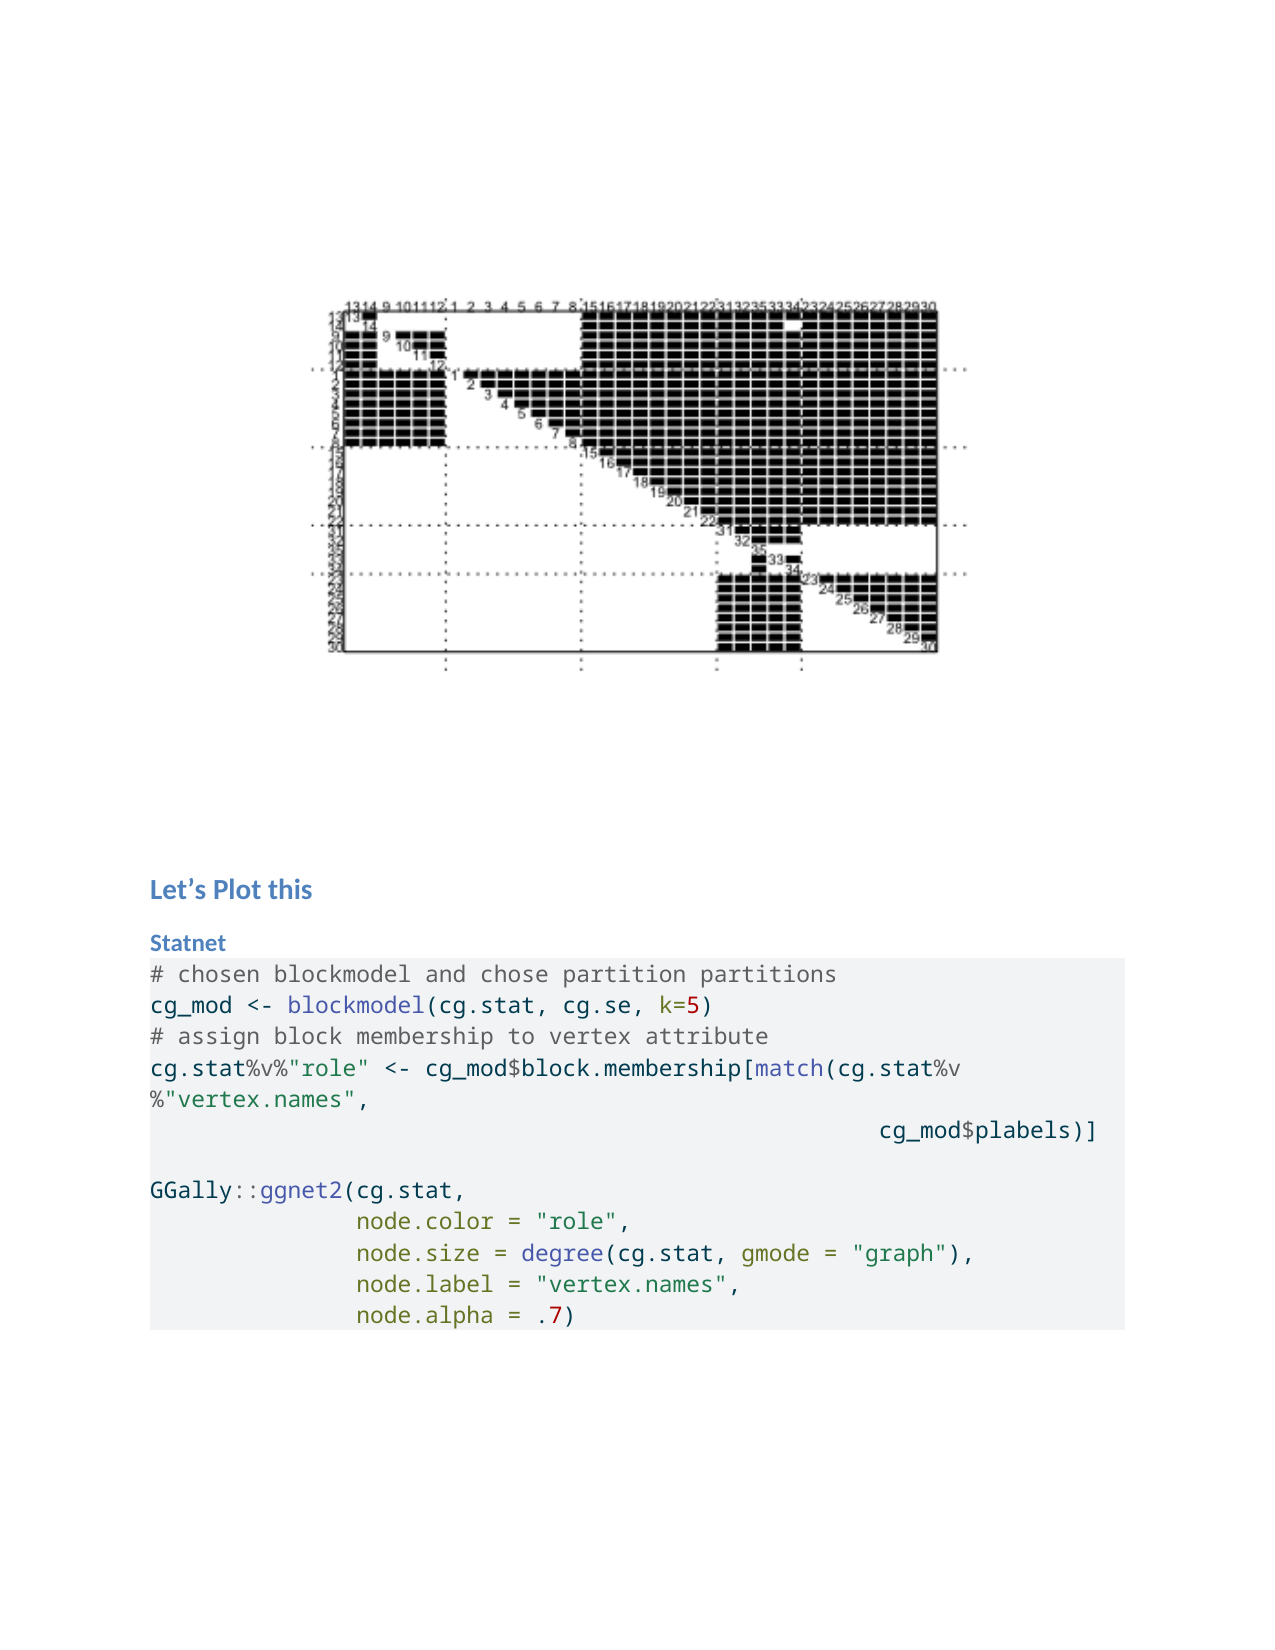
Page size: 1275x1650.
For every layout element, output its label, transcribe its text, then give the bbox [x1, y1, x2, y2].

subtitle Let’s Plot this [150, 871, 1125, 906]
subtitle Statnet [150, 927, 1125, 958]
text # chosen blockmodel and chose partition partitions cg_mod <- blockmodel(cg.stat, cg.se, k=5) # assign block membership to vertex attribute cg.stat%v%"role" <- cg_mod$block.membership[match(cg.stat%v%"vertex.names", cg_mod$plabels)] GGally::ggnet2(cg.stat, node.color = "role", node.size = degree(cg.stat, gmode = "graph"), node.label = "vertex.names", node.alpha = .7) [150, 958, 1125, 1330]
picture [168, 150, 1044, 850]
